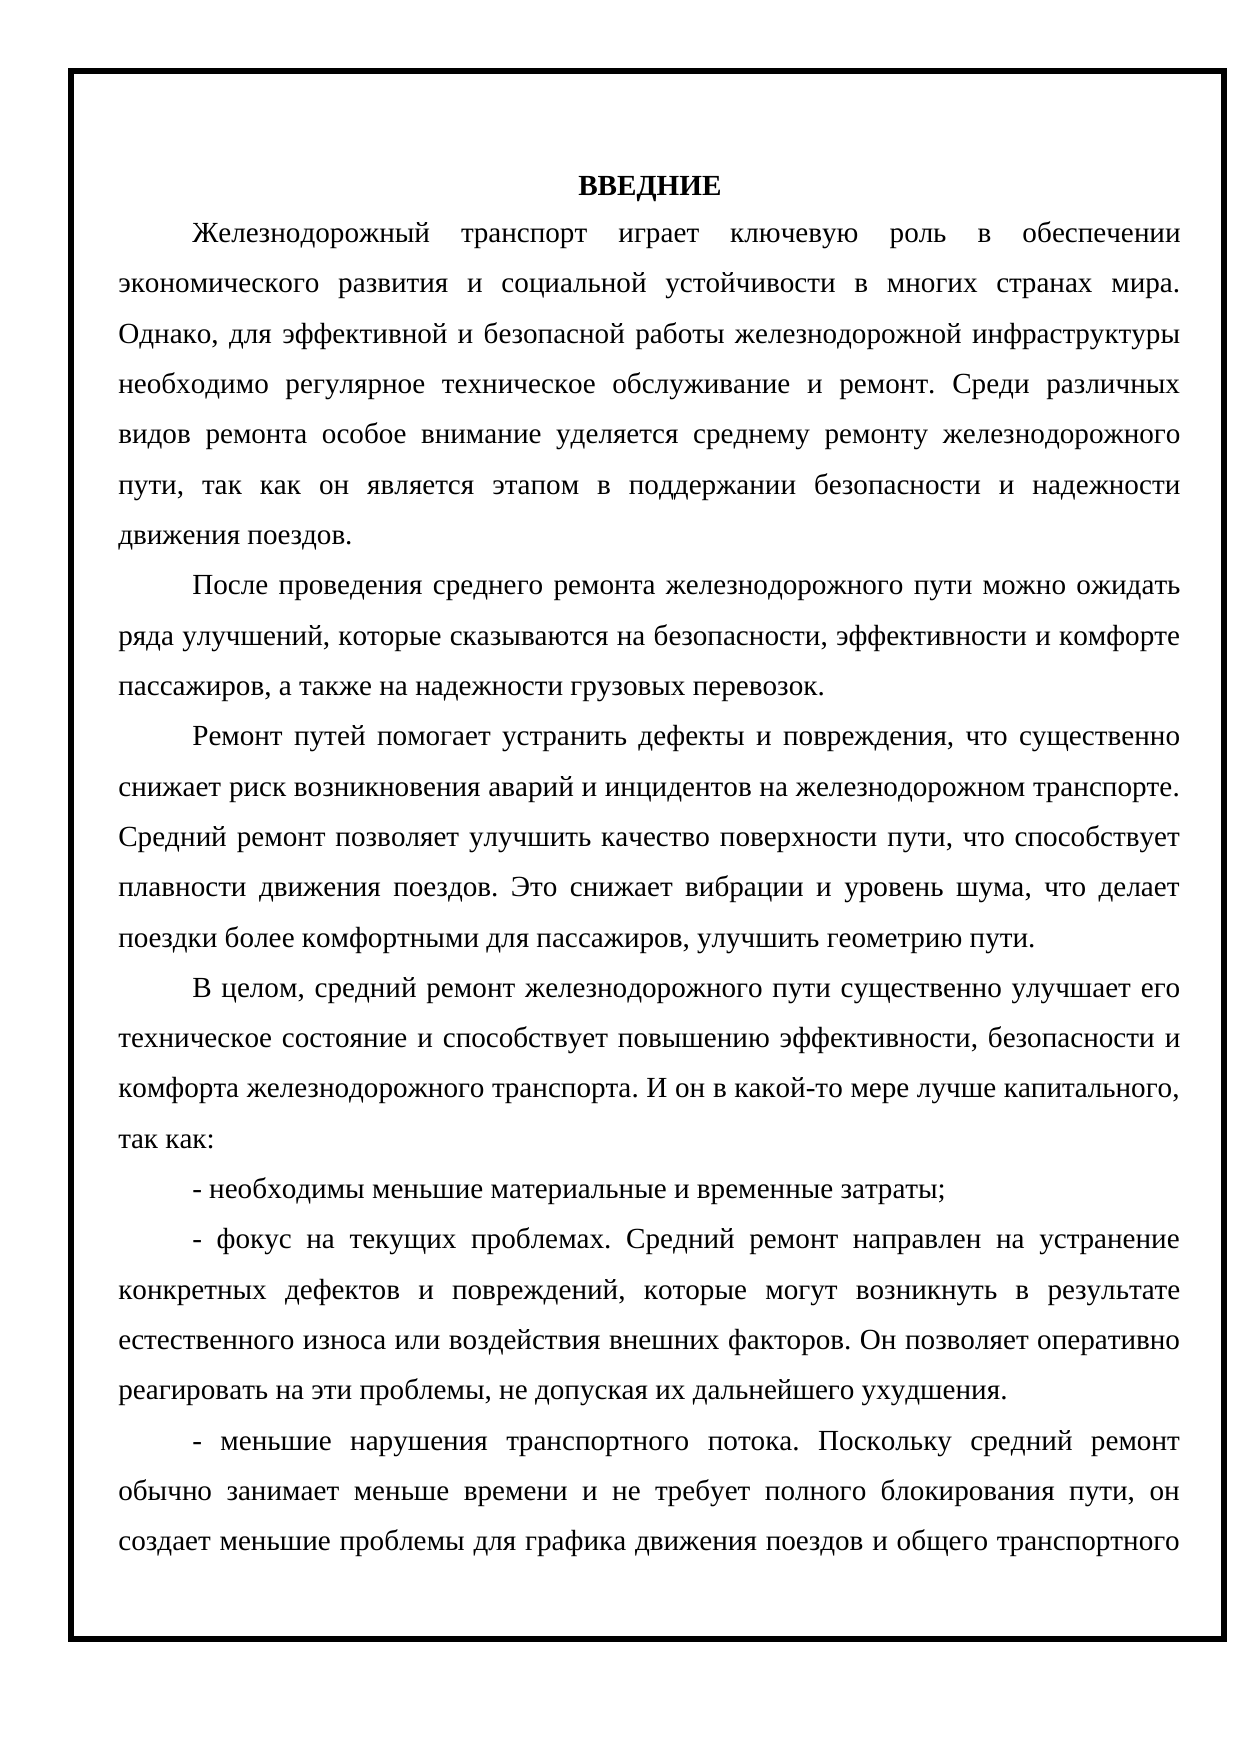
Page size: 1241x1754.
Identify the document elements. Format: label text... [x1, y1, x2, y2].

text После проведения среднего ремонта железнодорожного пути можно ожидать ряда улучшений, которые сказываются на безопасности, эффективности и комфорте пассажиров, а также на надежности грузовых перевозок. [118, 567, 1181, 702]
text В целом, средний ремонт железнодорожного пути существенно улучшает его техническое состояние и способствует повышению эффективности, безопасности и комфорта железнодорожного транспорта. И он в какой-то мере лучше капитального, так как: [118, 970, 1181, 1154]
text - необходимы меньшие материальные и временные затраты; [118, 1171, 1181, 1205]
text Железнодорожный транспорт играет ключевую роль в обеспечении экономического развития и социальной устойчивости в многих странах мира. Однако, для эффективной и безопасной работы железнодорожной инфраструктуры необходимо регулярное техническое обслуживание и ремонт. Среди различных видов ремонта особое внимание уделяется среднему ремонту железнодорожного пути, так как он является этапом в поддержании безопасности и надежности движения поездов. [118, 215, 1181, 551]
subtitle ВВЕДНИЕ [118, 168, 1181, 202]
text - фокус на текущих проблемах. Средний ремонт направлен на устранение конкретных дефектов и повреждений, которые могут возникнуть в результате естественного износа или воздействия внешних факторов. Он позволяет оперативно реагировать на эти проблемы, не допуская их дальнейшего ухудшения. [118, 1222, 1181, 1406]
text Ремонт путей помогает устранить дефекты и повреждения, что существенно снижает риск возникновения аварий и инцидентов на железнодорожном транспорте. Средний ремонт позволяет улучшить качество поверхности пути, что способствует плавности движения поездов. Это снижает вибрации и уровень шума, что делает поездки более комфортными для пассажиров, улучшить геометрию пути. [118, 718, 1181, 953]
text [118, 1423, 1181, 1557]
